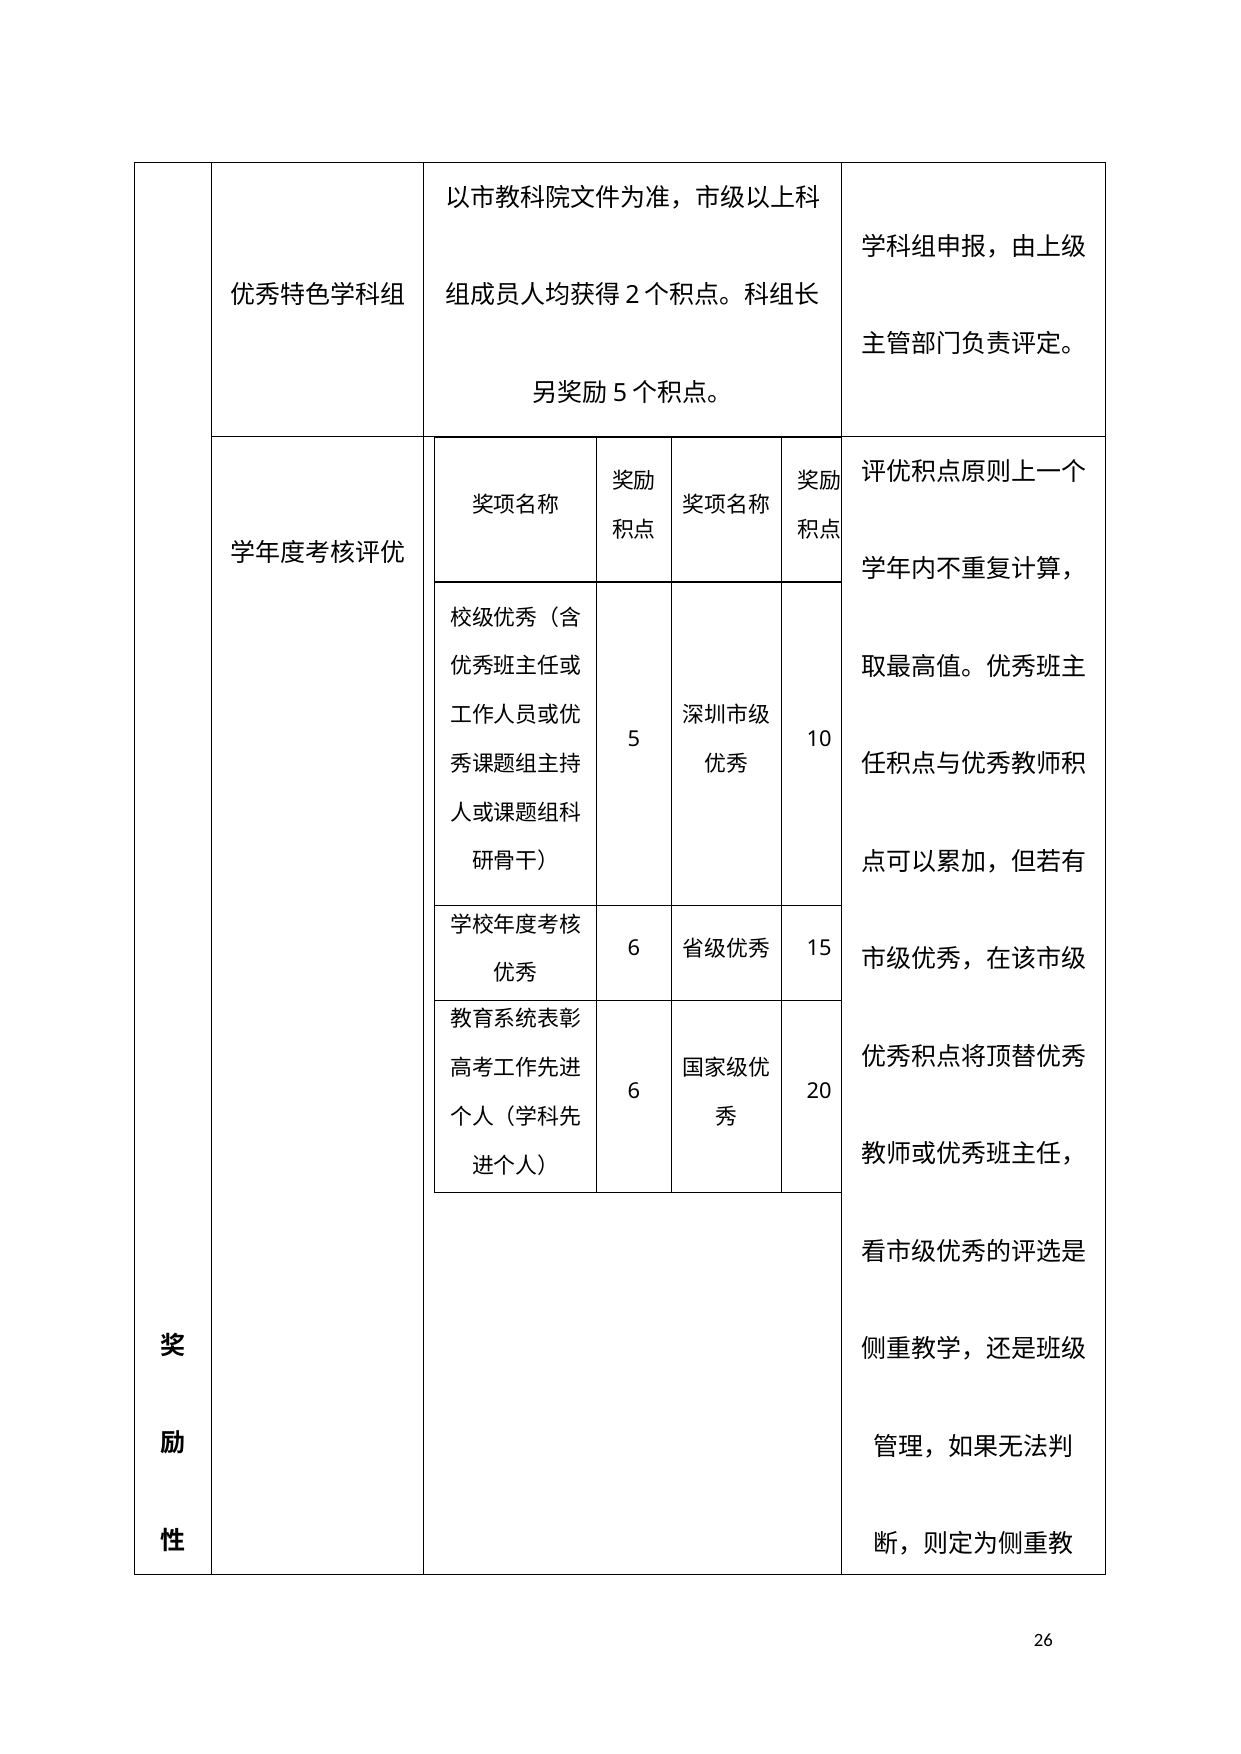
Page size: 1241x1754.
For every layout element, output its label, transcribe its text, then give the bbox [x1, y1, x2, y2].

table_cell [424, 437, 841, 1574]
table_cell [842, 437, 1105, 1574]
table_cell 学年度考核评优 [212, 437, 423, 1574]
table_cell 学科组申报，由上级主管部门负责评定。 [842, 163, 1105, 436]
table_cell 以市教科院文件为准，市级以上科组成员人均获得2个积点。科组长另奖励5个积点。 [424, 163, 841, 436]
table_cell 优秀特色学科组 [212, 163, 423, 436]
